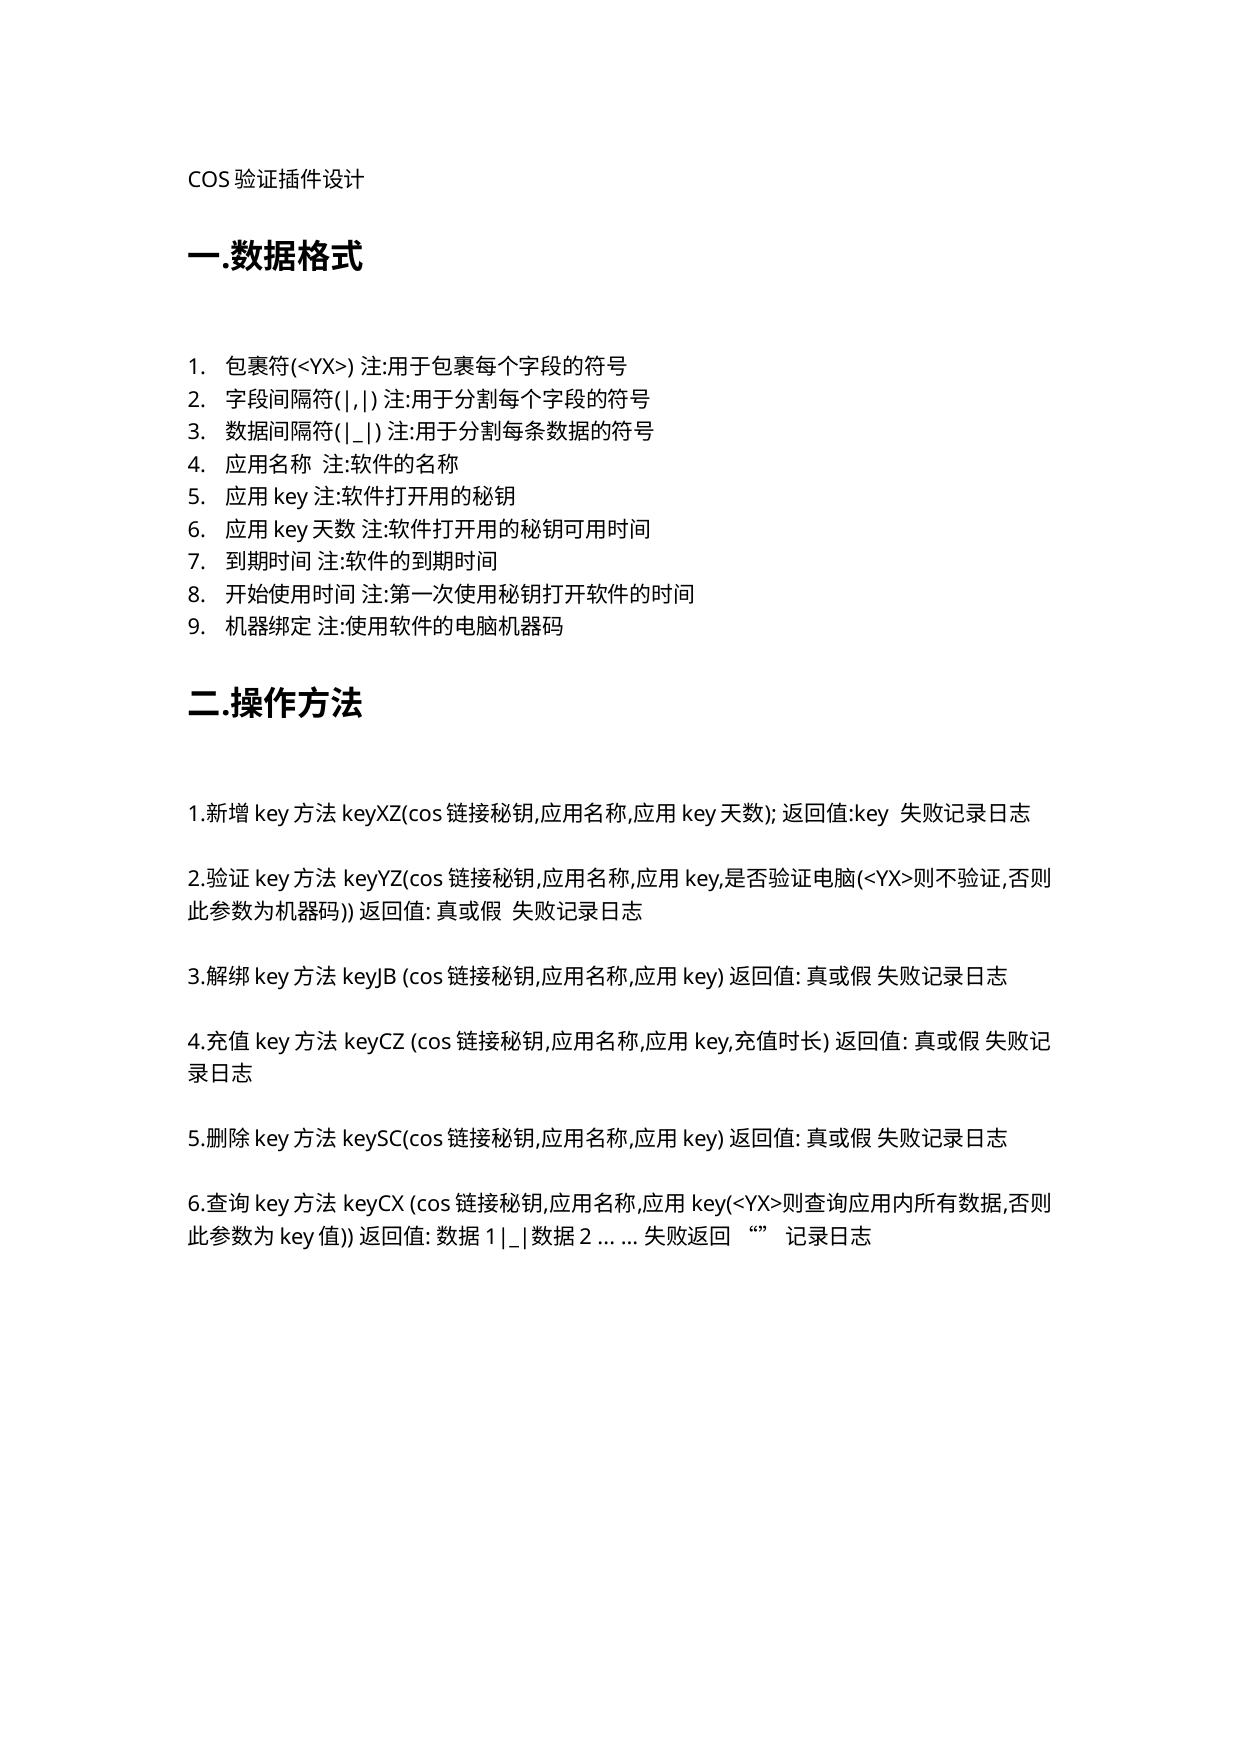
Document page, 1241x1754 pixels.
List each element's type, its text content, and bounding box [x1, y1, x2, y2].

list 字段间隔符(|,|) 注:用于分割每个字段的符号 [187, 381, 1053, 414]
text 5.删除key方法 keySC(cos链接秘钥,应用名称,应用key) 返回值: 真或假 失败记录日志 [187, 1121, 1053, 1153]
list 包裹符(<YX>) 注:用于包裹每个字段的符号 [187, 349, 1053, 381]
list 应用名称 注:软件的名称 [187, 446, 1053, 479]
list 机器绑定 注:使用软件的电脑机器码 [187, 609, 1053, 641]
text 2.验证key方法 keyYZ(cos链接秘钥,应用名称,应用key,是否验证电脑(<YX>则不验证,否则此参数为机器码)) 返回值: 真或假 失败记录日志 [187, 861, 1053, 926]
subtitle 二.操作方法 [187, 668, 1053, 733]
text 1.新增key方法keyXZ(cos链接秘钥,应用名称,应用key天数); 返回值:key 失败记录日志 [187, 796, 1053, 828]
list 应用key 注:软件打开用的秘钥 [187, 479, 1053, 511]
text 6.查询key方法 keyCX (cos链接秘钥,应用名称,应用key(<YX>则查询应用内所有数据,否则此参数为key值)) 返回值: 数据1|_|数据2 ... ... 失败返回 “” 记录日志 [187, 1186, 1053, 1251]
list 到期时间 注:软件的到期时间 [187, 544, 1053, 576]
text COS验证插件设计 [187, 162, 1053, 194]
subtitle 一.数据格式 [187, 222, 1053, 287]
list 应用key天数 注:软件打开用的秘钥可用时间 [187, 511, 1053, 544]
text 3.解绑key方法 keyJB (cos链接秘钥,应用名称,应用key) 返回值: 真或假 失败记录日志 [187, 958, 1053, 991]
text 4.充值key方法 keyCZ (cos链接秘钥,应用名称,应用key,充值时长) 返回值: 真或假 失败记录日志 [187, 1023, 1053, 1088]
list 数据间隔符(|_|) 注:用于分割每条数据的符号 [187, 414, 1053, 446]
list 开始使用时间 注:第一次使用秘钥打开软件的时间 [187, 576, 1053, 609]
